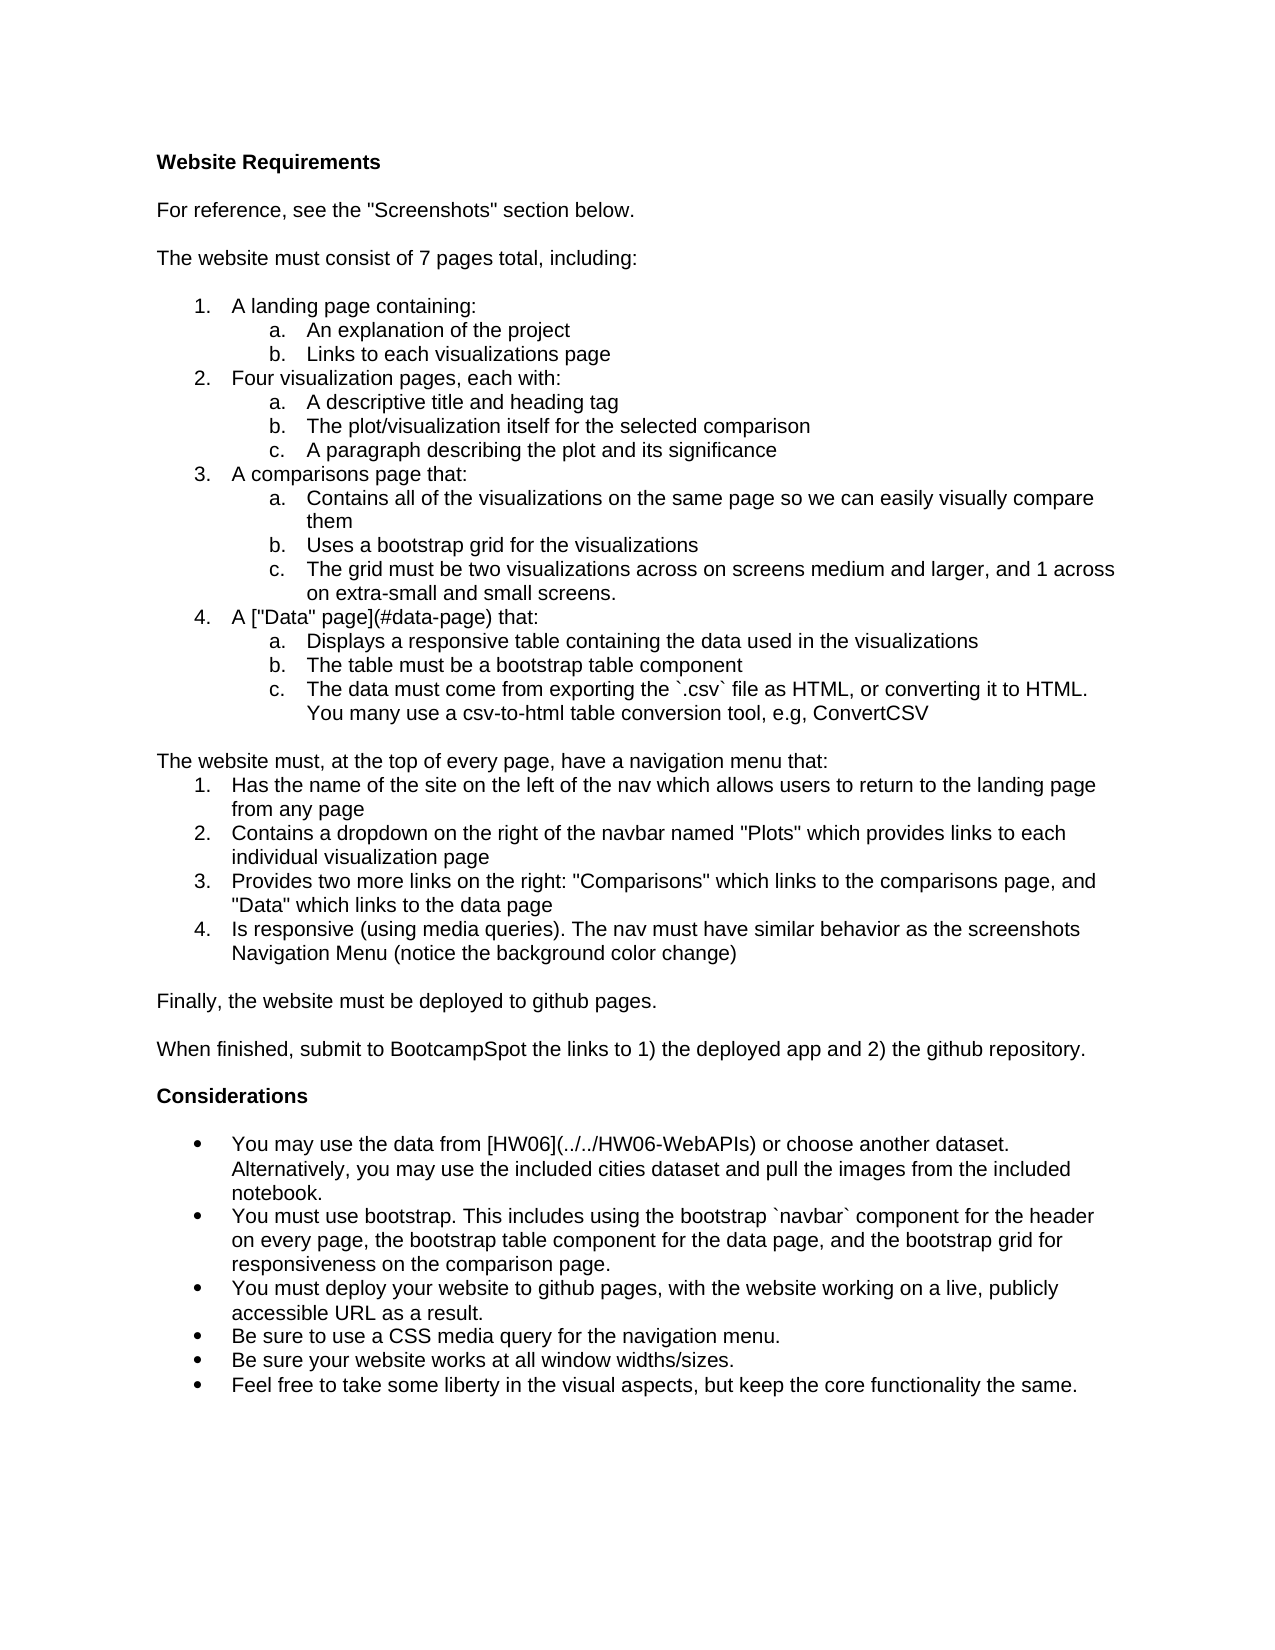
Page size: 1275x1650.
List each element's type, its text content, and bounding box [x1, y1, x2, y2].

list The grid must be two visualizations across on screens medium and larger, and 1 across on extra-small and small screens. [269, 557, 1118, 605]
text Finally, the website must be deployed to github pages. [156, 988, 1118, 1012]
list Links to each visualizations page [269, 342, 1118, 366]
list Be sure your website works at all window widths/sizes. [194, 1348, 1118, 1372]
list An explanation of the project [269, 318, 1118, 342]
list Four visualization pages, each with: [194, 366, 1118, 389]
list A descriptive title and heading tag [269, 389, 1118, 413]
text Website Requirements [156, 150, 1118, 174]
list Displays a responsive table containing the data used in the visualizations [269, 629, 1118, 653]
text Considerations [156, 1084, 1118, 1108]
list The plot/visualization itself for the selected comparison [269, 413, 1118, 437]
list The table must be a bootstrap table component [269, 653, 1118, 677]
list A landing page containing: [194, 294, 1118, 318]
list Feel free to take some liberty in the visual aspects, but keep the core functionality the same. [194, 1372, 1118, 1396]
list A ["Data" page](#data-page) that: [194, 605, 1118, 629]
list Has the name of the site on the left of the nav which allows users to return to the landing page from any page [194, 773, 1118, 821]
list Contains all of the visualizations on the same page so we can easily visually compare them [269, 485, 1118, 533]
text When finished, submit to BootcampSpot the links to 1) the deployed app and 2) the github repository. [156, 1036, 1118, 1060]
list A comparisons page that: [194, 461, 1118, 485]
list You must use bootstrap. This includes using the bootstrap `navbar` component for the header on every page, the bootstrap table component for the data page, and the bootstrap grid for responsiveness on the comparison page. [194, 1204, 1118, 1276]
list Is responsive (using media queries). The nav must have similar behavior as the screenshots Navigation Menu (notice the background color change) [194, 917, 1118, 964]
list A paragraph describing the plot and its significance [269, 437, 1118, 461]
list You must deploy your website to github pages, with the website working on a live, publicly accessible URL as a result. [194, 1276, 1118, 1324]
list Uses a bootstrap grid for the visualizations [269, 533, 1118, 557]
list You may use the data from [HW06](../../HW06-WebAPIs) or choose another dataset. Alternatively, you may use the included cities dataset and pull the images from the included notebook. [194, 1132, 1118, 1204]
list Be sure to use a CSS media query for the navigation menu. [194, 1324, 1118, 1348]
text The website must consist of 7 pages total, including: [156, 246, 1118, 270]
list Contains a dropdown on the right of the navbar named "Plots" which provides links to each individual visualization page [194, 821, 1118, 869]
list The data must come from exporting the `.csv` file as HTML, or converting it to HTML. You many use a csv-to-html table conversion tool, e.g, ConvertCSV [269, 677, 1118, 725]
text For reference, see the "Screenshots" section below. [156, 198, 1118, 222]
text The website must, at the top of every page, have a navigation menu that: [156, 749, 1118, 773]
list Provides two more links on the right: "Comparisons" which links to the comparisons page, and "Data" which links to the data page [194, 869, 1118, 917]
